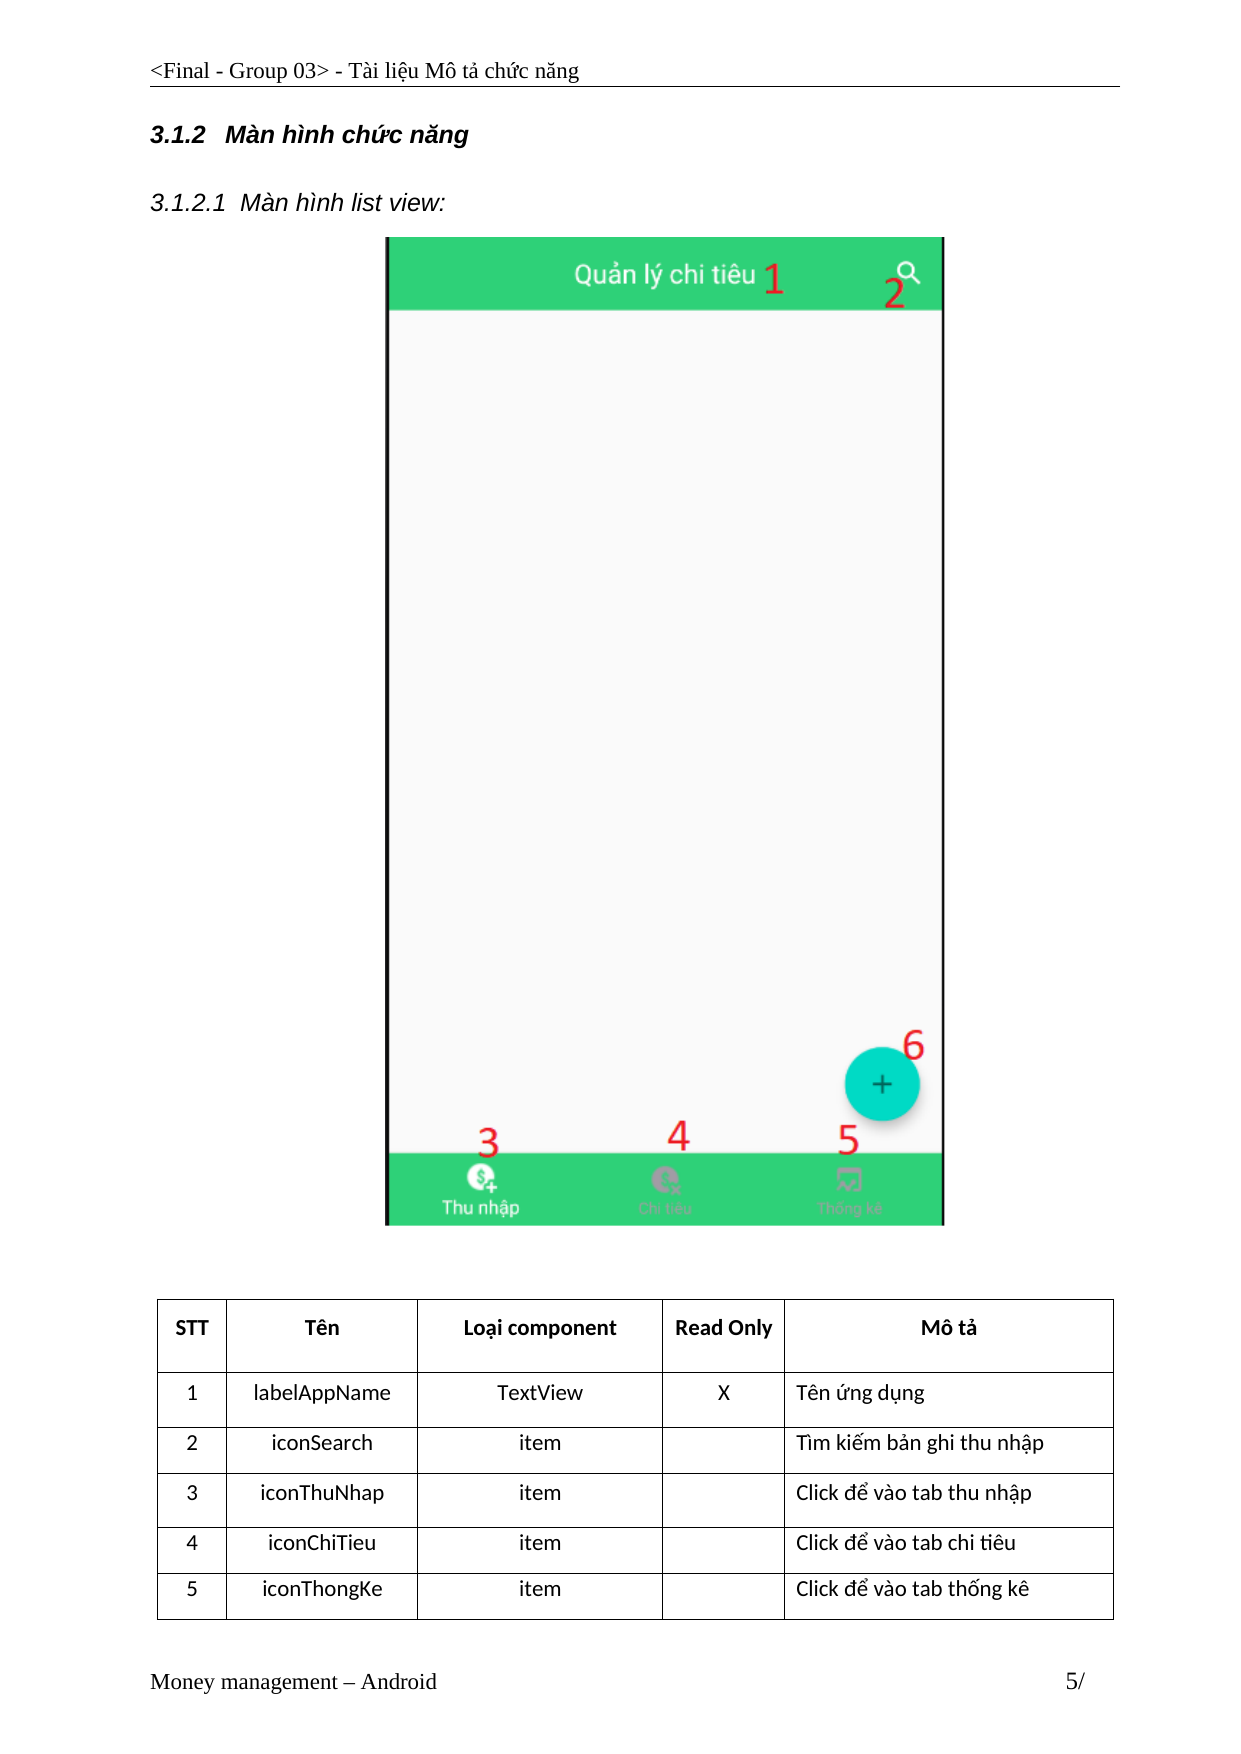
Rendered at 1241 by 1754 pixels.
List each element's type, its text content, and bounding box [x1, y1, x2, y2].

table_header Read Only [663, 1300, 784, 1372]
table_cell [663, 1428, 784, 1473]
table_cell item [418, 1574, 662, 1619]
table_cell [663, 1574, 784, 1619]
table_cell item [418, 1474, 662, 1527]
table_cell 5 [158, 1574, 226, 1619]
table_cell Click để vào tab chi tiêu [785, 1528, 1113, 1573]
subtitle Màn hình list view: [150, 188, 1120, 217]
table_cell TextView [418, 1373, 662, 1427]
table_cell 1 [158, 1373, 226, 1427]
table_cell iconChiTieu [227, 1528, 417, 1573]
table_cell 3 [158, 1474, 226, 1527]
table_cell Click để vào tab thống kê [785, 1574, 1113, 1619]
table_header STT [158, 1300, 226, 1372]
subtitle Màn hình chức năng [150, 120, 1120, 149]
table_header Mô tả [785, 1300, 1113, 1372]
table_cell labelAppName [227, 1373, 417, 1427]
table_cell item [418, 1428, 662, 1473]
table_cell iconSearch [227, 1428, 417, 1473]
table_cell [663, 1474, 784, 1527]
table_cell 2 [158, 1428, 226, 1473]
table_cell iconThongKe [227, 1574, 417, 1619]
table_cell [663, 1528, 784, 1573]
picture [385, 237, 945, 1233]
table_cell iconThuNhap [227, 1474, 417, 1527]
table_cell Tên ứng dụng [785, 1373, 1113, 1427]
table_cell Click để vào tab thu nhập [785, 1474, 1113, 1527]
table_cell 4 [158, 1528, 226, 1573]
table_header Loại component [418, 1300, 662, 1372]
table_header Tên [227, 1300, 417, 1372]
table_cell item [418, 1528, 662, 1573]
table_cell X [663, 1373, 784, 1427]
table_cell Tìm kiếm bản ghi thu nhập [785, 1428, 1113, 1473]
